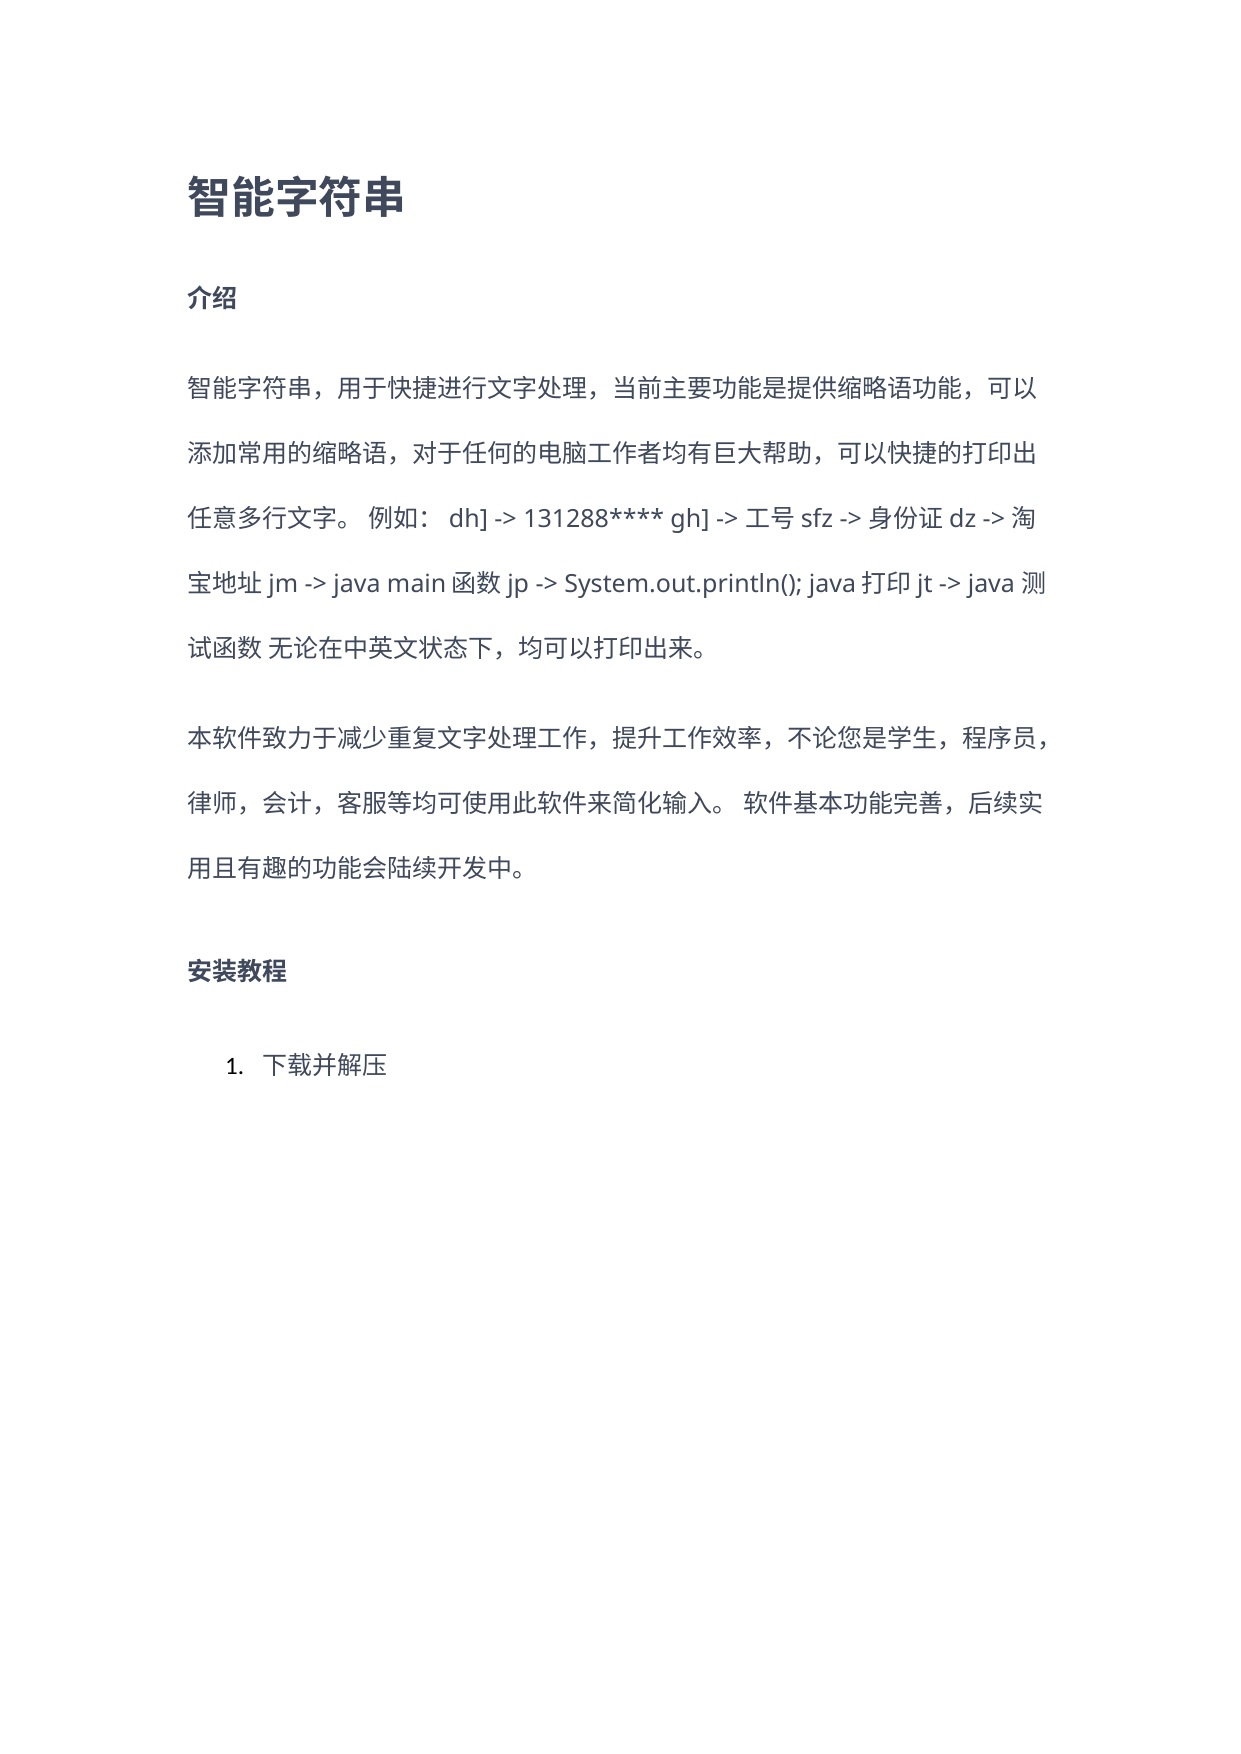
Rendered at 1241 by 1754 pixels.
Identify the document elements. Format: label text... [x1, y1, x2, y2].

subtitle 安装教程 [187, 937, 1053, 1002]
subtitle 智能字符串 [187, 162, 1053, 227]
text 智能字符串，用于快捷进行文字处理，当前主要功能是提供缩略语功能，可以添加常用的缩略语，对于任何的电脑工作者均有巨大帮助，可以快捷的打印出任意多行文字。 例如： dh] -> 131288**** gh] -> 工号 sfz -> 身份证 dz -> 淘宝地址 jm -> java main函数 jp -> System.out.println(); java打印 jt -> java 测试函数 无论在中英文状态下，均可以打印出来。 [187, 354, 1053, 679]
list 下载并解压 [225, 1031, 1053, 1096]
subtitle 介绍 [187, 264, 1053, 329]
text 本软件致力于减少重复文字处理工作，提升工作效率，不论您是学生，程序员，律师，会计，客服等均可使用此软件来简化输入。 软件基本功能完善，后续实用且有趣的功能会陆续开发中。 [187, 704, 1053, 899]
